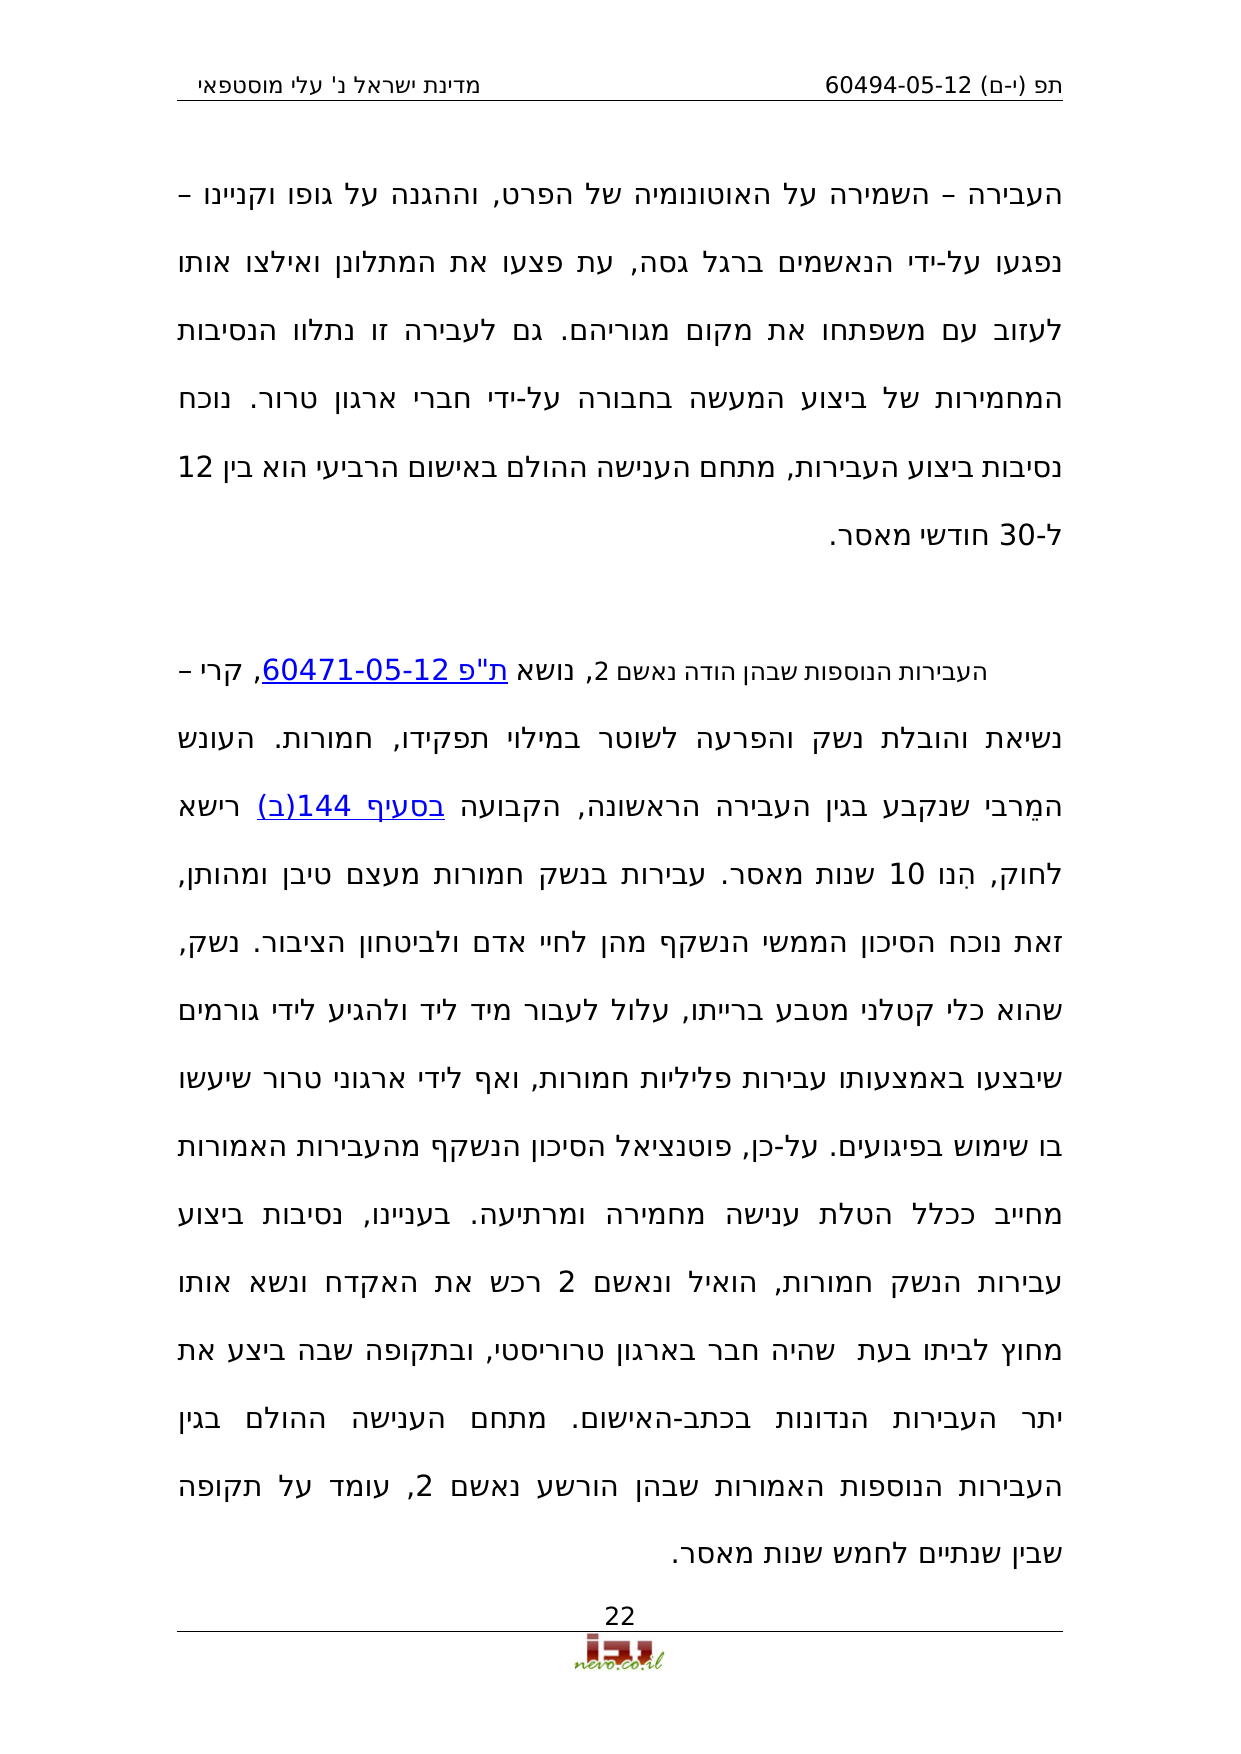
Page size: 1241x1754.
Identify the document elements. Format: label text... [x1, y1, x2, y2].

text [177, 177, 1063, 552]
text העבירות הנוספות שבהן הודה נאשם 2, נושא ת"פ 60471-05-12, קרי – נשיאת והובלת נשק והפרעה לשוטר במילוי תפקידו, חמורות. העונש המֵרבי שנקבע בגין העבירה הראשונה, הקבועה בסעיף 144(ב) רישא לחוק, הִנו 10 שנות מאסר. עבירות בנשק חמורות מעצם טיבן ומהותן, זאת נוכח הסיכון הממשי הנשקף מהן לחיי אדם ולביטחון הציבור. נשק, שהוא כלי קטלני מטבע ברייתו, עלול לעבור מיד ליד ולהגיע לידי גורמים שיבצעו באמצעותו עבירות פליליות חמורות, ואף לידי ארגוני טרור שיעשו בו שימוש בפיגועים. על-כן, פוטנציאל הסיכון הנשקף מהעבירות האמורות מחייב ככלל הטלת ענישה מחמירה ומרתיעה. בעניינו, נסיבות ביצוע עבירות הנשק חמורות, הואיל ונאשם 2 רכש את האקדח ונשא אותו מחוץ לביתו בעת שהיה חבר בארגון טרוריסטי, ובתקופה שבה ביצע את יתר העבירות הנדונות בכתב-האישום. מתחם הענישה ההולם בגין העבירות הנוספות האמורות שבהן הורשע נאשם 2, עומד על תקופה שבין שנתיים לחמש שנות מאסר. [177, 653, 1063, 1571]
picture [574, 1633, 666, 1671]
